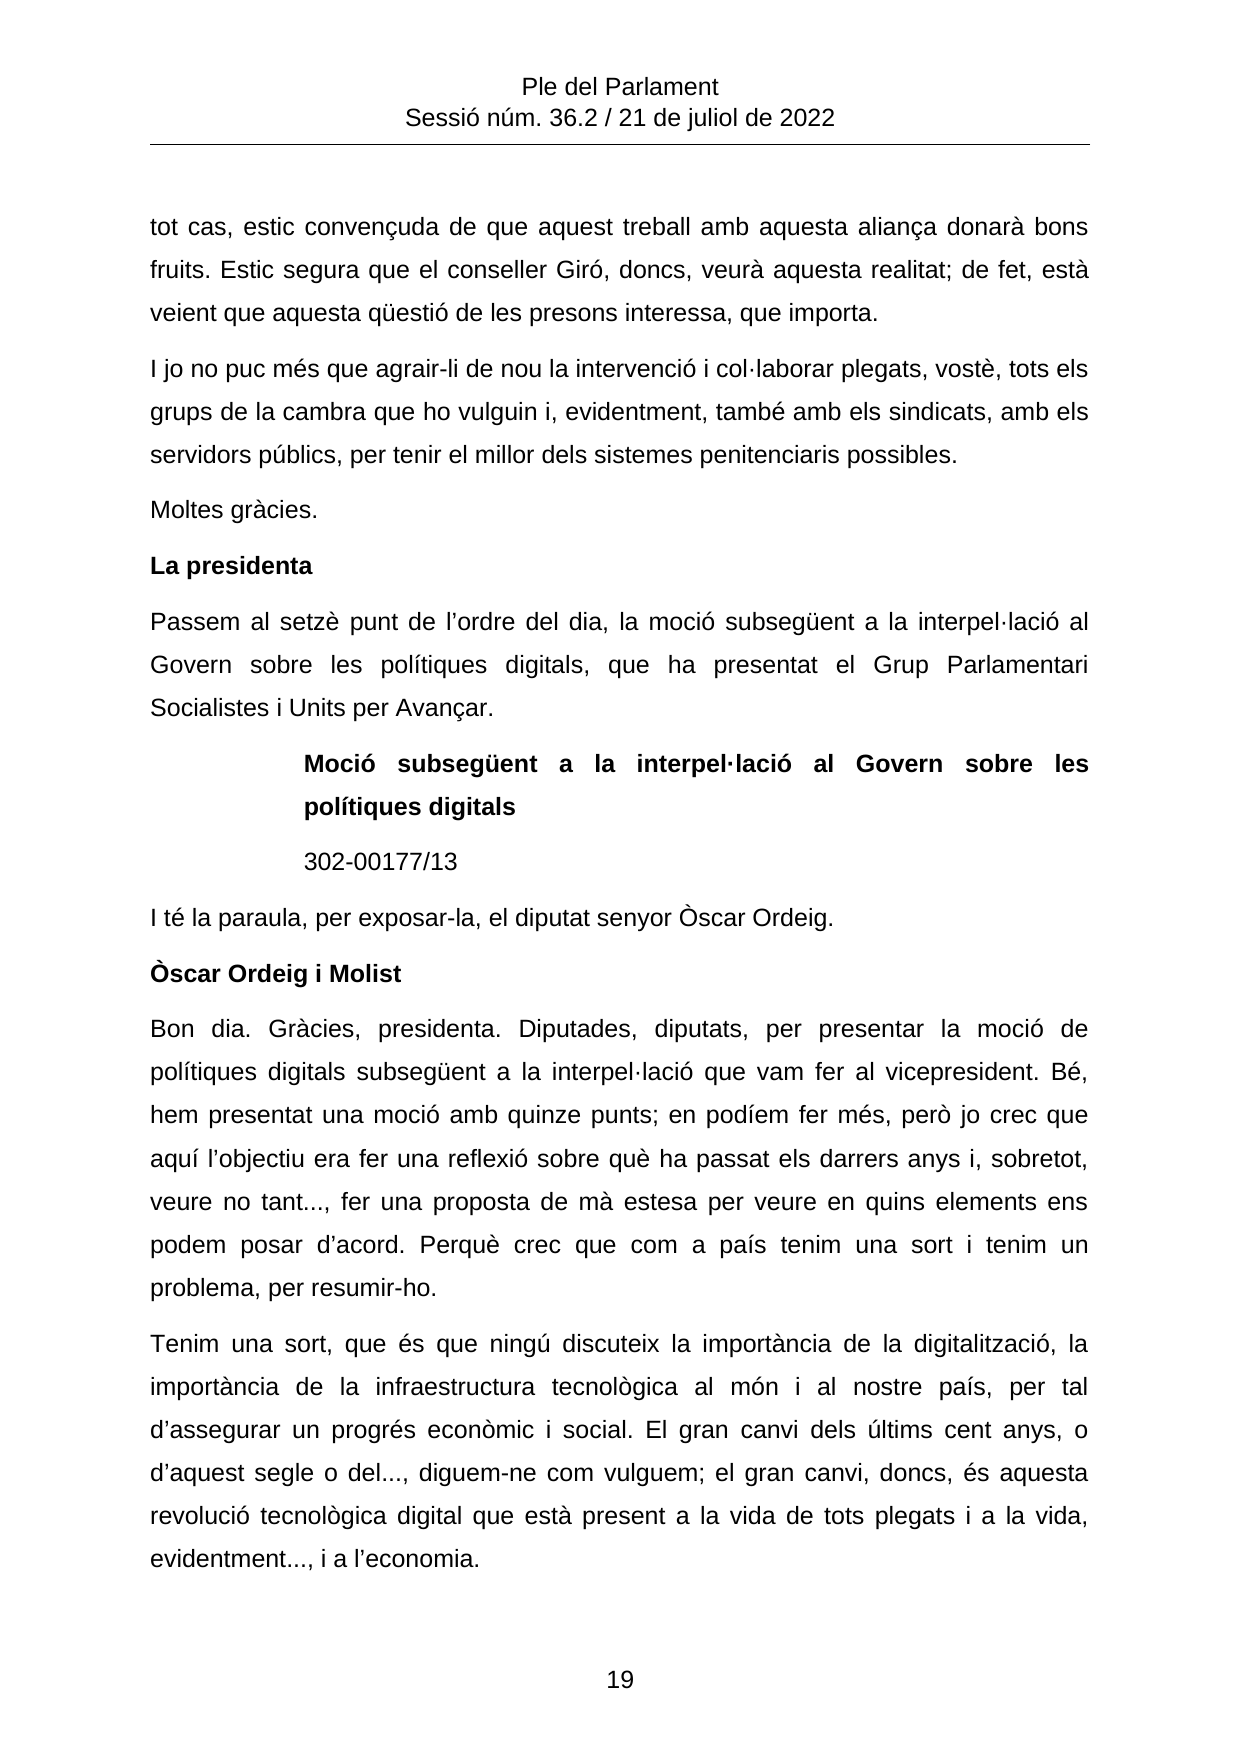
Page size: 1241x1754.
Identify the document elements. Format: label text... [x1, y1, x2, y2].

text Bon dia. Gràcies, presidenta. Diputades, diputats, per presentar la moció de polítiques digitals subsegüent a la interpel·lació que vam fer al vicepresident. Bé, hem presentat una moció amb quinze punts; en podíem fer més, però jo crec que aquí l’objectiu era fer una reflexió sobre què ha passat els darrers anys i, sobretot, veure no tant..., fer una proposta de mà estesa per veure en quins elements ens podem posar d’acord. Perquè crec que com a país tenim una sort i tenim un problema, per resumir-ho. [150, 1014, 1090, 1302]
text Moció subsegüent a la interpel·lació al Govern sobre les polítiques digitals [303, 749, 1090, 821]
text Tenim una sort, que és que ningú discuteix la importància de la digitalització, la importància de la infraestructura tecnològica al món i al nostre país, per tal d’assegurar un progrés econòmic i social. El gran canvi dels últims cent anys, o d’aquest segle o del..., diguem-ne com vulguem; el gran canvi, doncs, és aquesta revolució tecnològica digital que està present a la vida de tots plegats i a la vida, evidentment..., i a l’economia. [150, 1329, 1090, 1573]
text 302-00177/13 [303, 847, 1090, 876]
text Moltes gràcies. [150, 496, 1090, 524]
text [150, 212, 1090, 327]
text I té la paraula, per exposar-la, el diputat senyor Òscar Ordeig. [150, 903, 1090, 932]
text I jo no puc més que agrair-li de nou la intervenció i col·laborar plegats, vostè, tots els grups de la cambra que ho vulguin i, evidentment, també amb els sindicats, amb els servidors públics, per tenir el millor dels sistemes penitenciaris possibles. [150, 354, 1090, 469]
text La presidenta [150, 551, 1090, 580]
text Òscar Ordeig i Molist [150, 959, 1090, 987]
text Passem al setzè punt de l’ordre del dia, la moció subsegüent a la interpel·lació al Govern sobre les polítiques digitals, que ha presentat el Grup Parlamentari Socialistes i Units per Avançar. [150, 607, 1090, 722]
